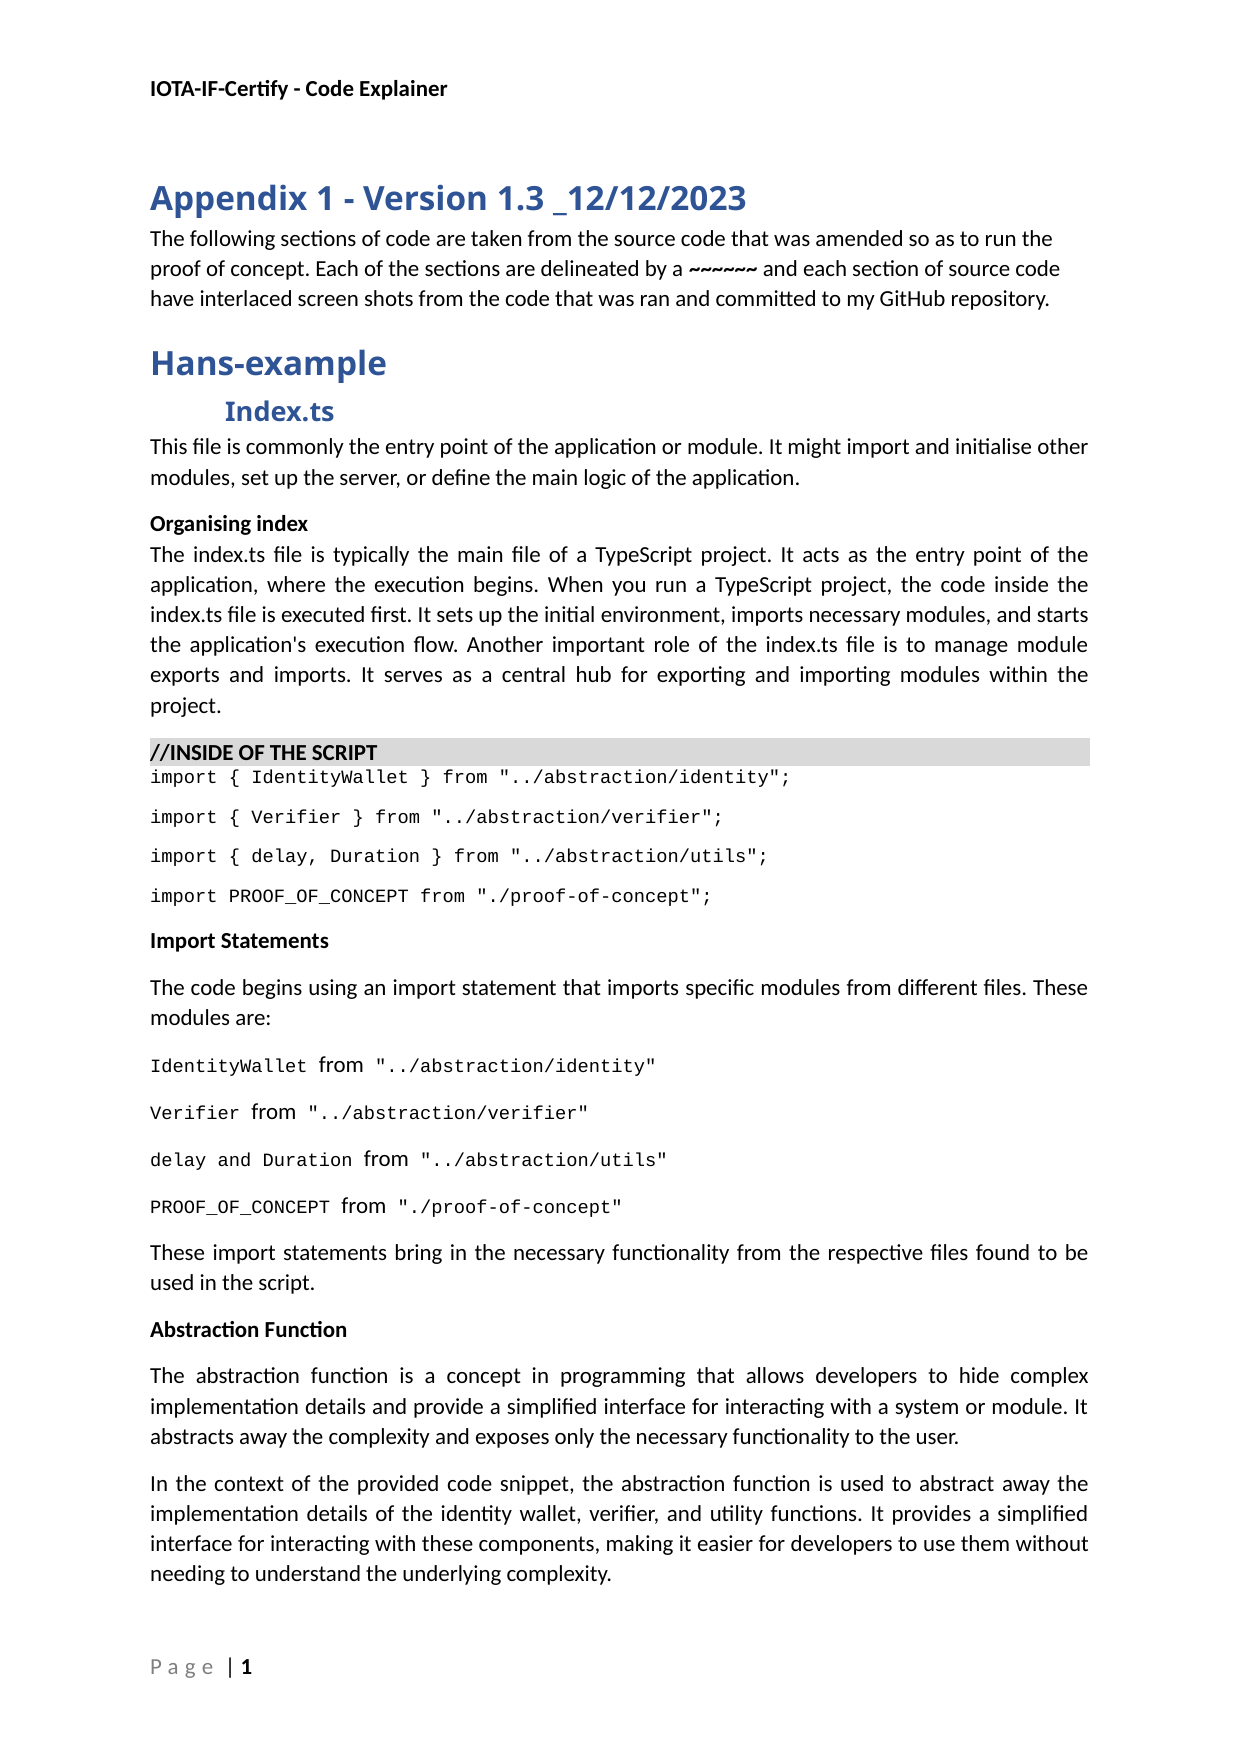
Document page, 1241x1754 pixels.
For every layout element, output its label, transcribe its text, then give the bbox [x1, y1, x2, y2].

subtitle Appendix 1 - Version 1.3 _12/12/2023 [150, 175, 1090, 220]
text The index.ts file is typically the main file of a TypeScript project. It acts as the entry point of the application, where the execution begins. When you run a TypeScript project, the code inside the index.ts file is executed first. It sets up the initial environment, imports necessary modules, and starts the application's execution flow. Another important role of the index.ts file is to manage module exports and imports. It serves as a central hub for exporting and importing modules within the project. [150, 540, 1090, 719]
text Organising index [150, 509, 1090, 538]
text Import Statements [150, 926, 1090, 954]
subtitle Hans-example [150, 339, 1090, 385]
text import { delay, Duration } from "../abstraction/utils"; [150, 847, 1090, 868]
text import PROOF_OF_CONCEPT from "./proof-of-concept"; [150, 887, 1090, 908]
text This file is commonly the entry point of the application or module. It might import and initialise other modules, set up the server, or define the main logic of the application. [150, 432, 1090, 491]
text The code begins using an import statement that imports specific modules from different files. These modules are: [150, 973, 1090, 1031]
text In the context of the provided code snippet, the abstraction function is used to abstract away the implementation details of the identity wallet, verifier, and utility functions. It provides a simplified interface for interacting with these components, making it easier for developers to use them without needing to understand the underlying complexity. [150, 1469, 1090, 1588]
text import { Verifier } from "../abstraction/verifier"; [150, 807, 1090, 829]
text The following sections of code are taken from the source code that was amended so as to run the proof of concept. Each of the sections are delineated by a ~~~~~~ and each section of source code have interlaced screen shots from the code that was ran and committed to my GitHub repository. [150, 224, 1090, 312]
text These import statements bring in the necessary functionality from the respective files found to be used in the script. [150, 1238, 1090, 1296]
text Abstraction Function [150, 1315, 1090, 1343]
text //INSIDE OF THE SCRIPT [150, 738, 1090, 766]
text import { IdentityWallet } from "../abstraction/identity"; [150, 768, 1090, 789]
text delay and Duration from "../abstraction/utils" [150, 1144, 1090, 1172]
text PROOF_OF_CONCEPT from "./proof-of-concept" [150, 1191, 1090, 1219]
text The abstraction function is a concept in programming that allows developers to hide complex implementation details and provide a simplified interface for interacting with a system or module. It abstracts away the complexity and exposes only the necessary functionality to the user. [150, 1362, 1090, 1450]
subtitle Index.ts [225, 393, 1090, 429]
text Verifier from "../abstraction/verifier" [150, 1097, 1090, 1125]
text IdentityWallet from "../abstraction/identity" [150, 1050, 1090, 1078]
